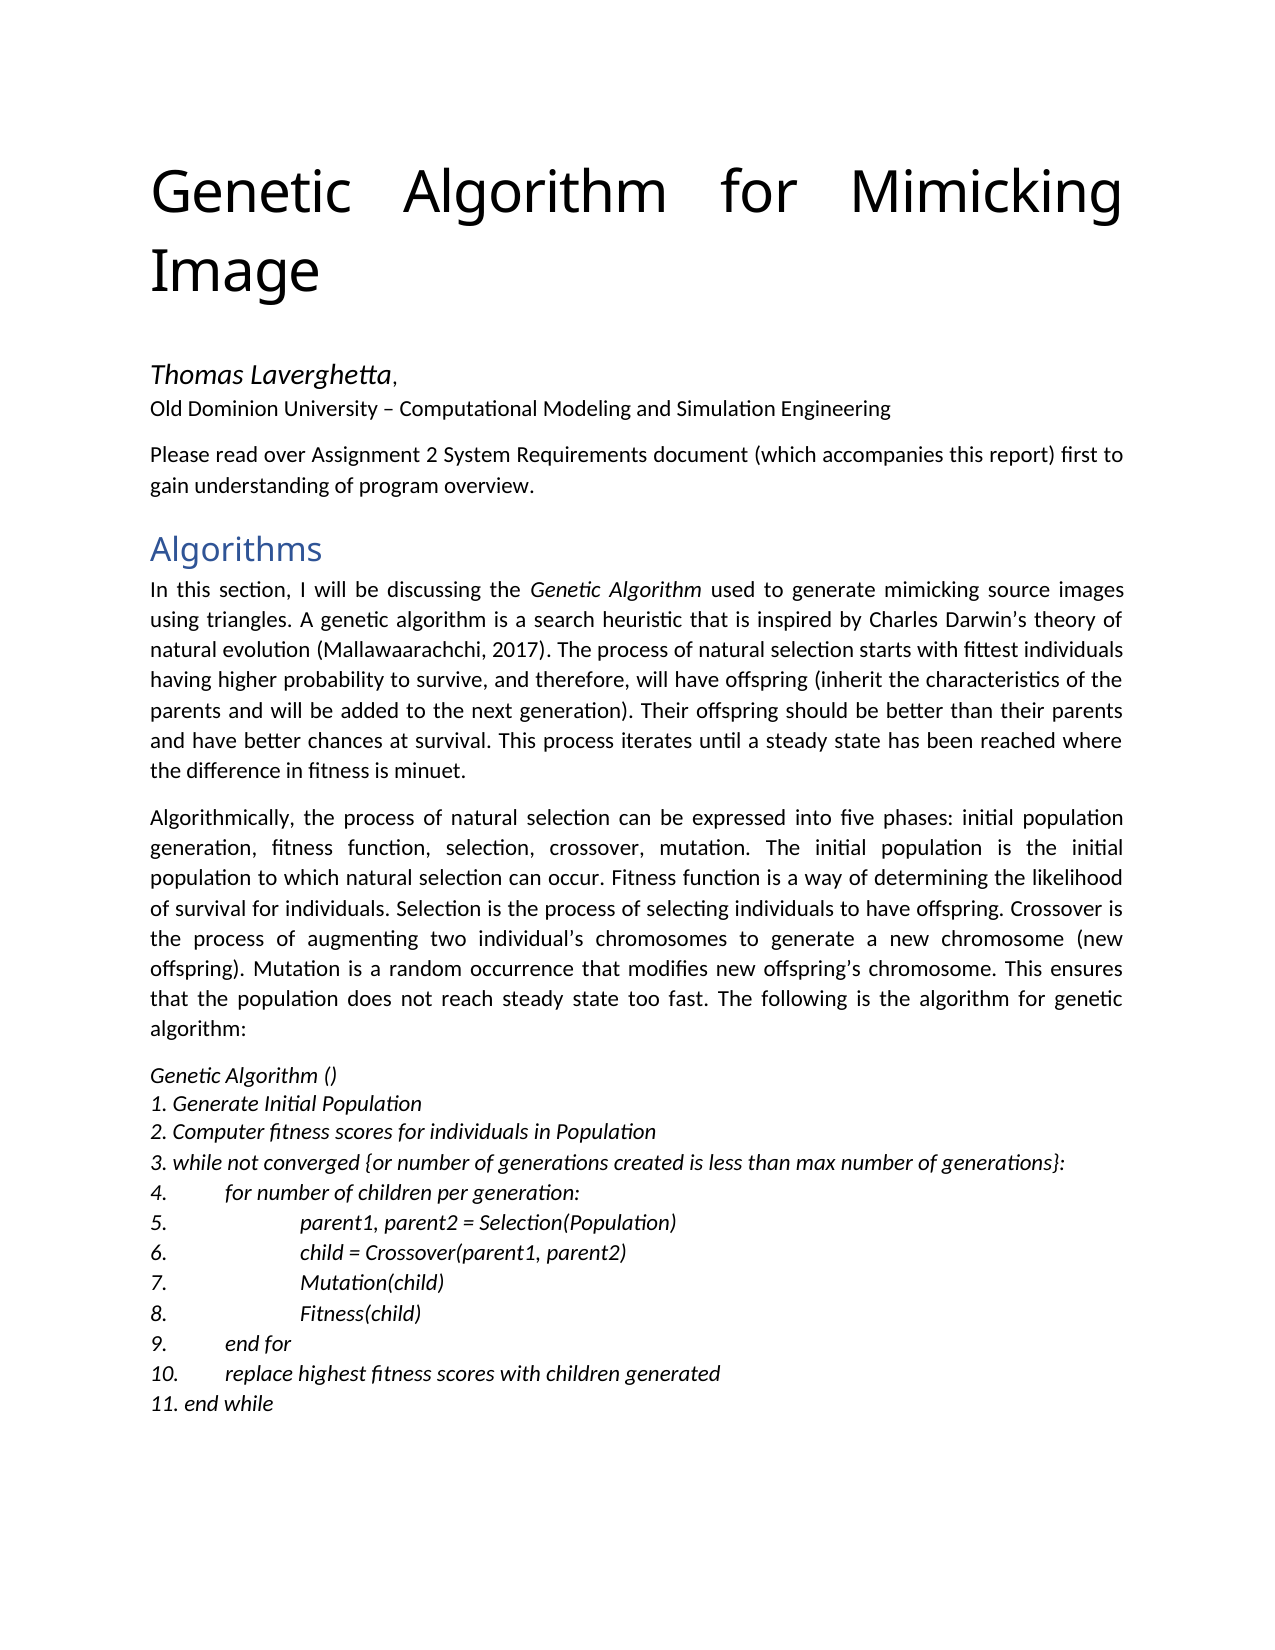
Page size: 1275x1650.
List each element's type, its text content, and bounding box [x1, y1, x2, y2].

title Genetic Algorithm for Mimicking Image [150, 150, 1125, 309]
text 8. Fitness(child) [150, 1299, 1125, 1327]
text Thomas Laverghetta, Old Dominion University – Computational Modeling and Simulation Engineering [150, 356, 1125, 422]
text Genetic Algorithm () [150, 1061, 1125, 1089]
text Please read over Assignment 2 System Requirements document (which accompanies this report) first to gain understanding of program overview. [150, 441, 1125, 499]
text 5. parent1, parent2 = Selection(Population) [150, 1208, 1125, 1236]
subtitle Algorithms [150, 526, 1125, 571]
text In this section, I will be discussing the Genetic Algorithm used to generate mimicking source images using triangles. A genetic algorithm is a search heuristic that is inspired by Charles Darwin’s theory of natural evolution . The process of natural selection starts with fittest individuals having higher probability to survive, and therefore, will have offspring (inherit the characteristics of the parents and will be added to the next generation). Their offspring should be better than their parents and have better chances at survival. This process iterates until a steady state has been reached where the difference in fitness is minuet. [150, 575, 1125, 784]
text 6. child = Crossover(parent1, parent2) [150, 1238, 1125, 1266]
text 11. end while [150, 1389, 1125, 1417]
text 4. for number of children per generation: [150, 1178, 1125, 1206]
text 10. replace highest fitness scores with children generated [150, 1359, 1125, 1387]
text 1. Generate Initial Population [150, 1089, 1125, 1117]
text 9. end for [150, 1329, 1125, 1357]
text 2. Computer fitness scores for individuals in Population [150, 1117, 1125, 1145]
text Algorithmically, the process of natural selection can be expressed into five phases: initial population generation, fitness function, selection, crossover, mutation. The initial population is the initial population to which natural selection can occur. Fitness function is a way of determining the likelihood of survival for individuals. Selection is the process of selecting individuals to have offspring. Crossover is the process of augmenting two individual’s chromosomes to generate a new chromosome (new offspring). Mutation is a random occurrence that modifies new offspring’s chromosome. This ensures that the population does not reach steady state too fast. The following is the algorithm for genetic algorithm: [150, 803, 1125, 1042]
text 3. while not converged {or number of generations created is less than max number of generations}: [150, 1148, 1125, 1176]
text 7. Mutation(child) [150, 1268, 1125, 1296]
